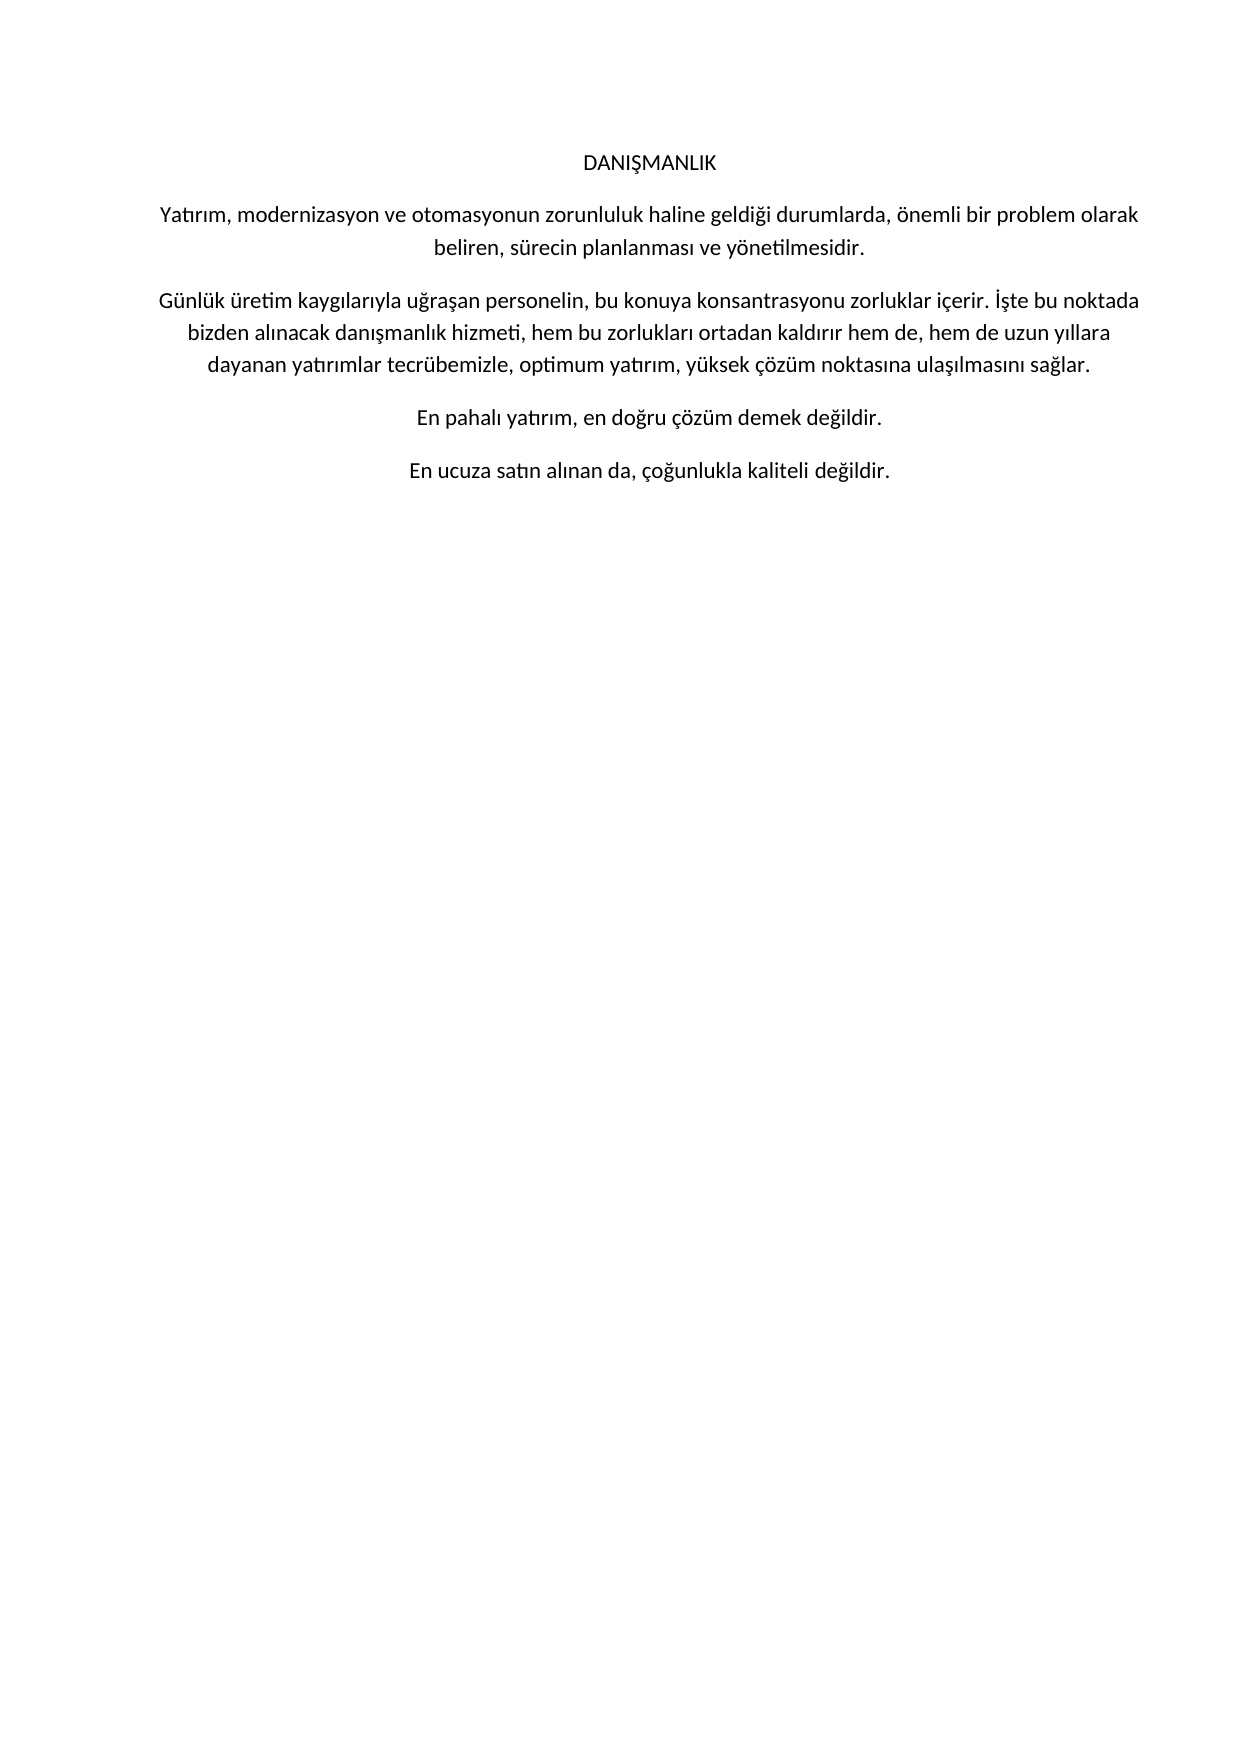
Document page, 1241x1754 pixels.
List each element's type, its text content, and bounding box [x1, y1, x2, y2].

text DANIŞMANLIK [148, 148, 1152, 176]
text En pahalı yatırım, en doğru çözüm demek değildir. [148, 403, 1152, 431]
text Günlük üretim kaygılarıyla uğraşan personelin, bu konuya konsantrasyonu zorluklar içerir. İşte bu noktada bizden alınacak danışmanlık hizmeti, hem bu zorlukları ortadan kaldırır hem de, hem de uzun yıllara dayanan yatırımlar tecrübemizle, optimum yatırım, yüksek çözüm noktasına ulaşılmasını sağlar. [148, 286, 1152, 378]
text En ucuza satın alınan da, çoğunlukla kaliteli değildir. [148, 456, 1152, 484]
text Yatırım, modernizasyon ve otomasyonun zorunluluk haline geldiği durumlarda, önemli bir problem olarak beliren, sürecin planlanması ve yönetilmesidir. [148, 201, 1152, 261]
